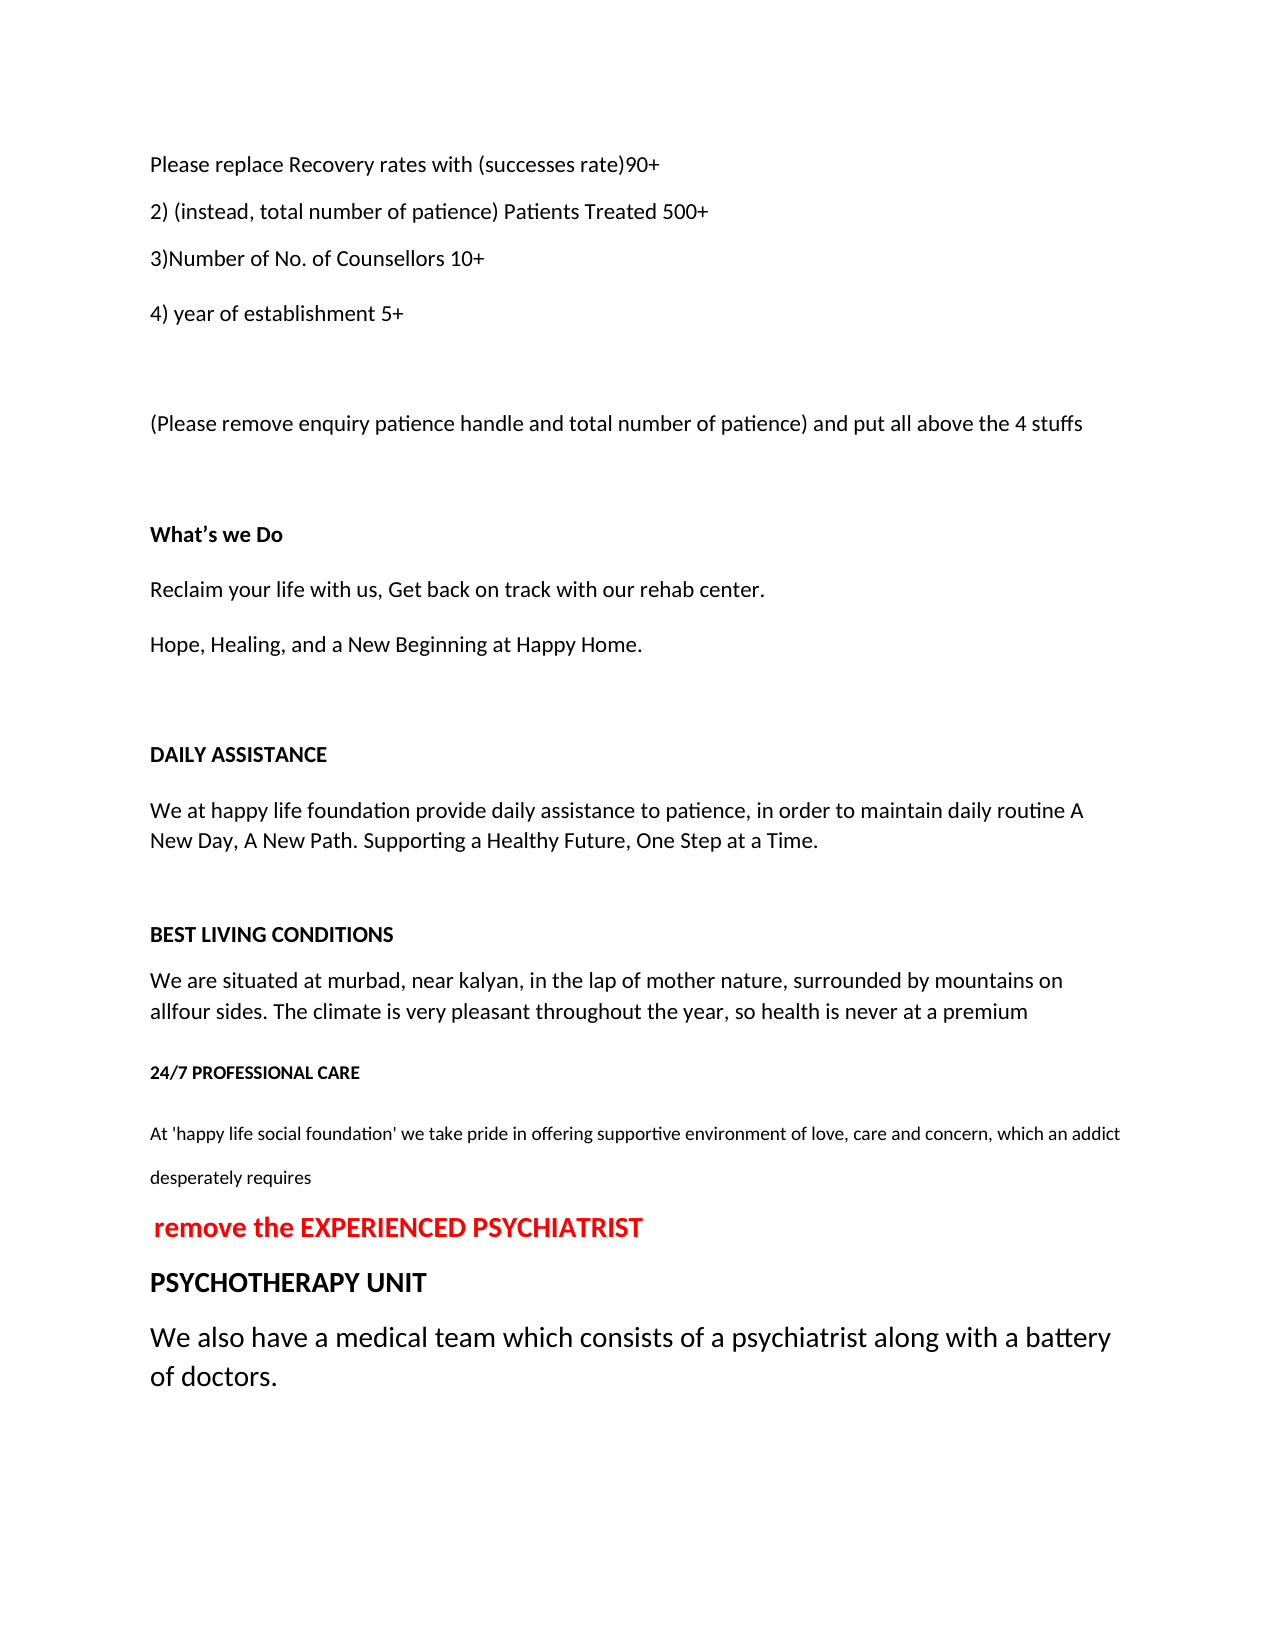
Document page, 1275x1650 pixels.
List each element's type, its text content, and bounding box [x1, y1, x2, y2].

text Please replace Recovery rates with (successes rate)90+ [150, 150, 1125, 178]
text 3)Number of No. of Counsellors 10+ [150, 244, 1125, 272]
text 24/7 PROFESSIONAL CARE [150, 1044, 1125, 1084]
text 4) year of establishment 5+ [150, 299, 1125, 327]
text We also have a medical team which consists of a psychiatrist along with a battery of doctors. [150, 1319, 1125, 1393]
text PSYCHOTHERAPY UNIT [150, 1264, 1125, 1300]
text DAILY ASSISTANCE [150, 741, 1125, 769]
text Hope, Healing, and a New Beginning at Happy Home. [150, 630, 1125, 658]
text We are situated at murbad, near kalyan, in the lap of mother nature, surrounded by mountains on allfour sides. The climate is very pleasant throughout the year, so health is never at a premium [150, 967, 1125, 1025]
text BEST LIVING CONDITIONS [150, 920, 1125, 948]
text We at happy life foundation provide daily assistance to patience, in order to maintain daily routine A New Day, A New Path. Supporting a Healthy Future, One Step at a Time. [150, 796, 1125, 854]
text (Please remove enquiry patience handle and total number of patience) and put all above the 4 stuffs [150, 409, 1125, 437]
text remove the EXPERIENCED PSYCHIATRIST [150, 1209, 1125, 1244]
text At 'happy life social foundation' we take pride in offering supportive environment of love, care and concern, which an addict desperately requires [150, 1104, 1125, 1189]
text Reclaim your life with us, Get back on track with our rehab center. [150, 575, 1125, 603]
text What’s we Do [150, 520, 1125, 548]
text 2) (instead, total number of patience) Patients Treated 500+ [150, 197, 1125, 225]
